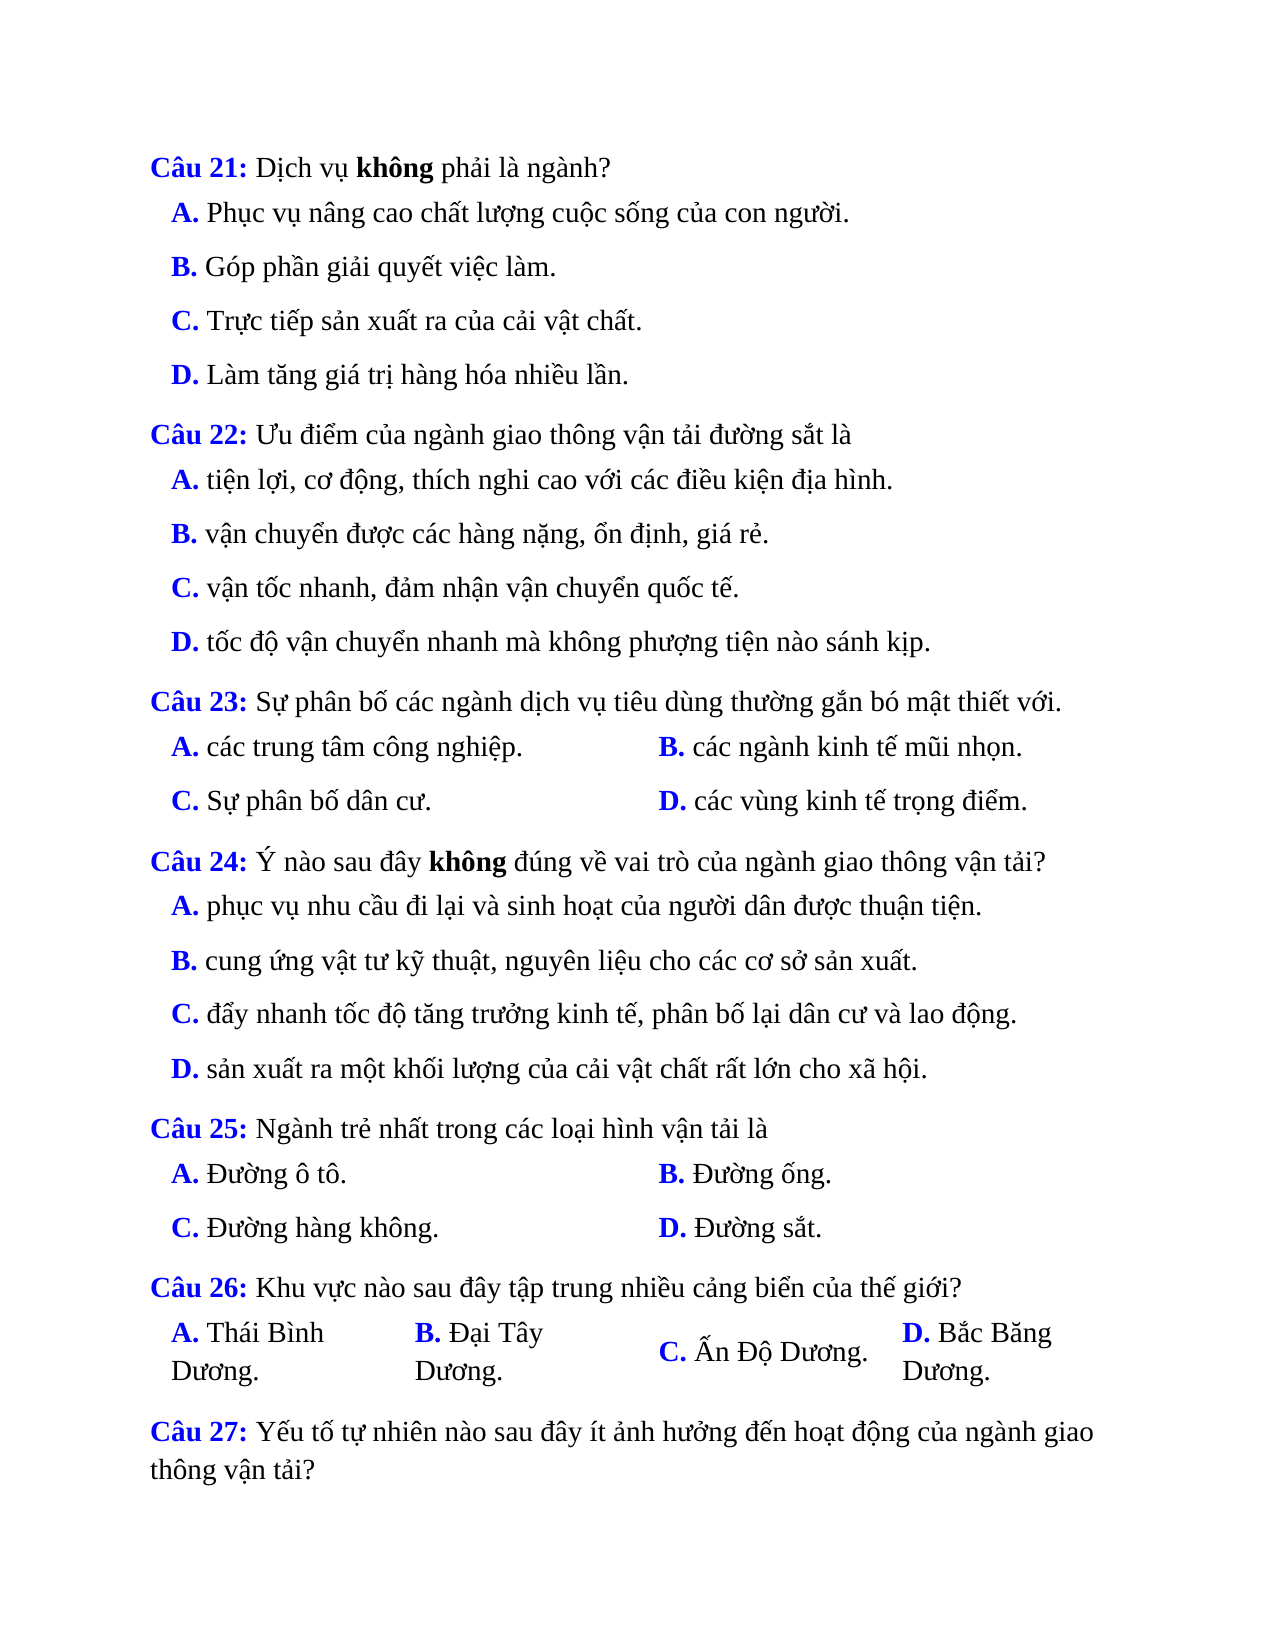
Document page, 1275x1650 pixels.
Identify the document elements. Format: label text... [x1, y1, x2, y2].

text Câu 25: Ngành trẻ nhất trong các loại hình vận tải là [150, 1111, 1125, 1144]
text Câu 22: Ưu điểm của ngành giao thông vận tải đường sắt là [150, 417, 1125, 451]
table_cell B. vận chuyển được các hàng nặng, ổn định, giá rẻ. [160, 516, 1134, 570]
table_cell C. Đường hàng không. [160, 1210, 647, 1264]
table_cell D. tốc độ vận chuyển nhanh mà không phượng tiện nào sánh kịp. [160, 624, 1134, 678]
table_header A. tiện lợi, cơ động, thích nghi cao với các điều kiện địa hình. [160, 462, 1134, 516]
table_header A. Phục vụ nâng cao chất lượng cuộc sống của con người. [160, 195, 1134, 249]
table_header A. Đường ô tô. [160, 1156, 647, 1210]
text Câu 23: Sự phân bố các ngành dịch vụ tiêu dùng thường gắn bó mật thiết với. [150, 684, 1125, 718]
table_header A. phục vụ nhu cầu đi lại và sinh hoạt của người dân được thuận tiện. [160, 889, 1134, 943]
table_header B. các ngành kinh tế mũi nhọn. [647, 729, 1134, 783]
table_cell C. Trực tiếp sản xuất ra của cải vật chất. [160, 303, 1134, 357]
table_cell C. đẩy nhanh tốc độ tăng trưởng kinh tế, phân bố lại dân cư và lao động. [160, 997, 1134, 1051]
table_cell C. Sự phân bố dân cư. [160, 784, 647, 837]
table_cell D. Làm tăng giá trị hàng hóa nhiều lần. [160, 357, 1134, 411]
text Câu 21: Dịch vụ không phải là ngành? [150, 150, 1125, 183]
table_cell D. sản xuất ra một khối lượng của cải vật chất rất lớn cho xã hội. [160, 1051, 1134, 1105]
text Câu 26: Khu vực nào sau đây tập trung nhiều cảng biển của thế giới? [150, 1270, 1125, 1304]
table_header B. Đại Tây Dương. [403, 1315, 647, 1408]
table_cell D. Đường sắt. [647, 1210, 1134, 1264]
table_header A. Thái Bình Dương. [160, 1315, 403, 1408]
table_header A. các trung tâm công nghiệp. [160, 729, 647, 783]
table_cell B. cung ứng vật tư kỹ thuật, nguyên liệu cho các cơ sở sản xuất. [160, 943, 1134, 997]
table_header B. Đường ống. [647, 1156, 1134, 1210]
table_header C. Ấn Độ Dương. [647, 1315, 891, 1408]
table_cell B. Góp phần giải quyết việc làm. [160, 249, 1134, 303]
table_cell D. các vùng kinh tế trọng điểm. [647, 784, 1134, 837]
text Câu 27: Yếu tố tự nhiên nào sau đây ít ảnh hưởng đến hoạt động của ngành giao thông vận tải? [150, 1414, 1125, 1486]
text Câu 24: Ý nào sau đây không đúng về vai trò của ngành giao thông vận tải? [150, 844, 1125, 877]
table_cell C. vận tốc nhanh, đảm nhận vận chuyển quốc tế. [160, 570, 1134, 624]
table_header D. Bắc Băng Dương. [891, 1315, 1134, 1408]
